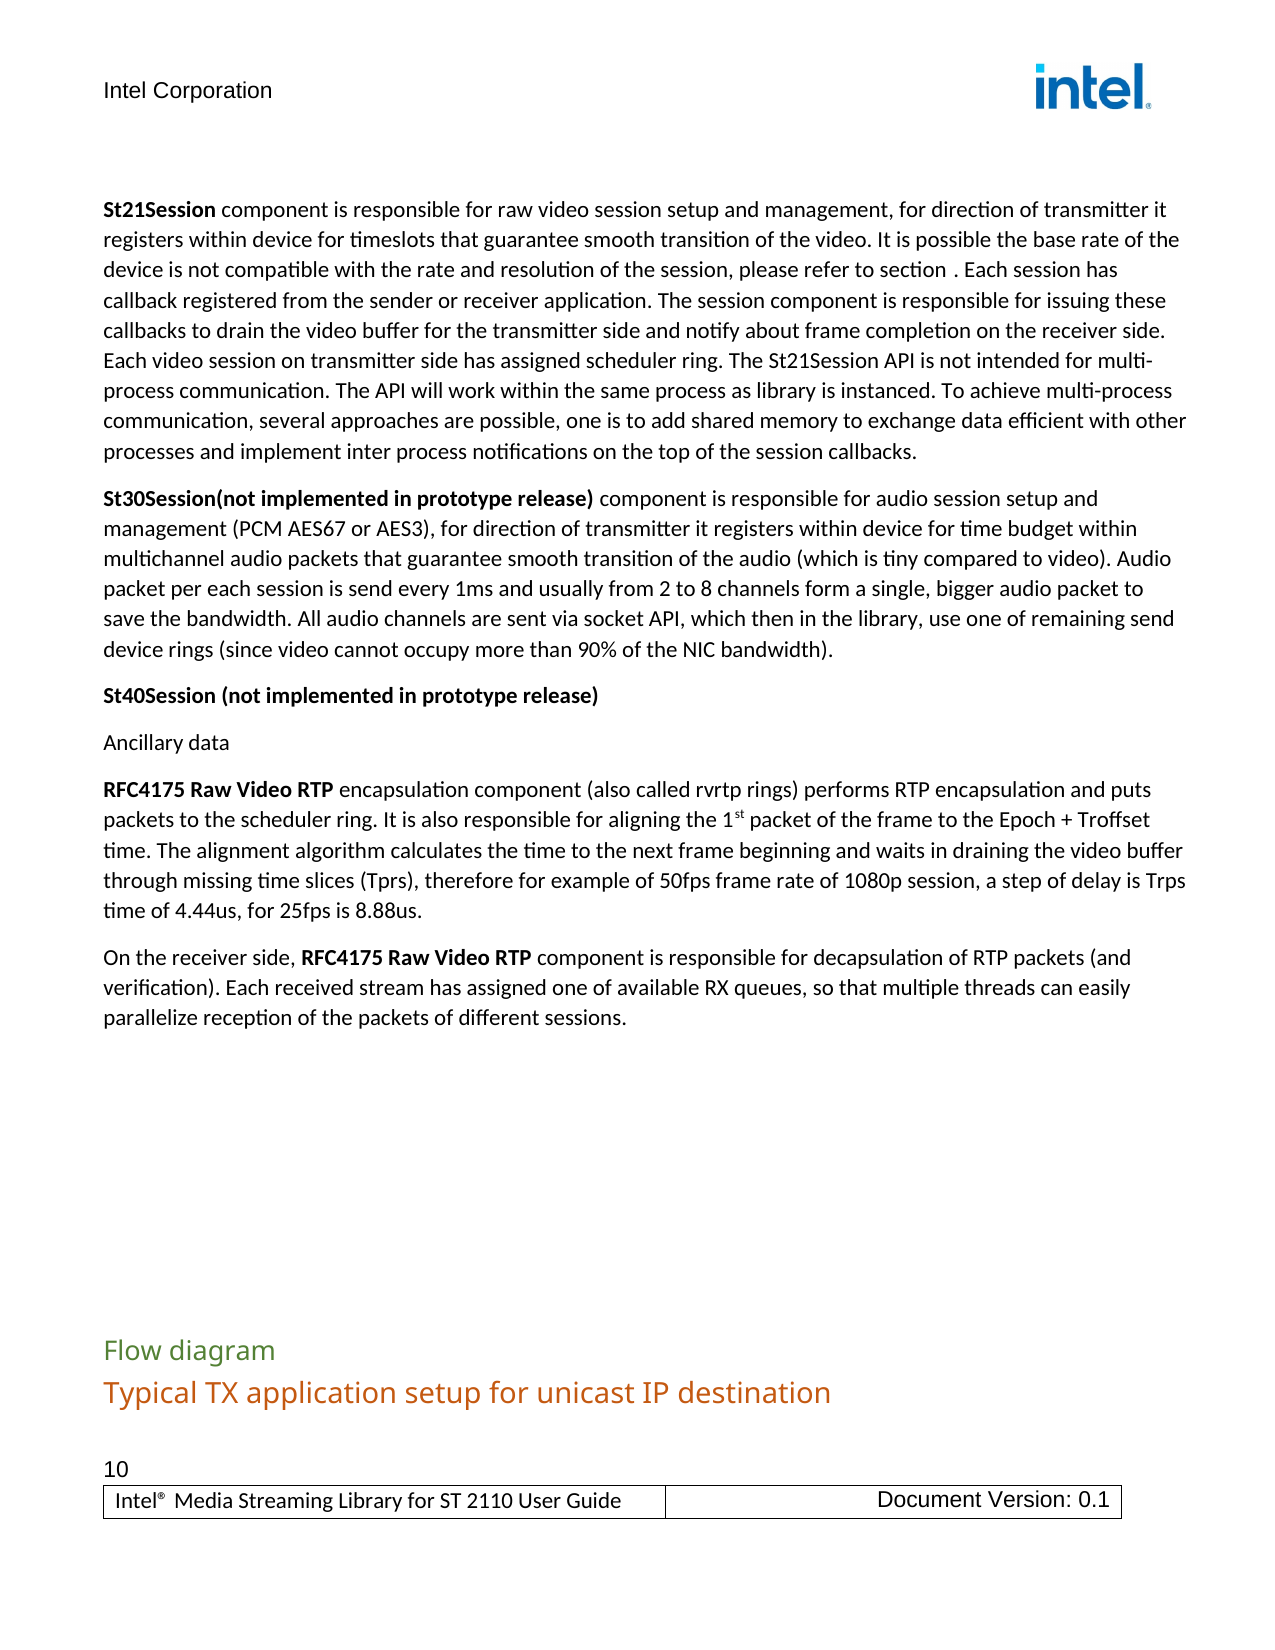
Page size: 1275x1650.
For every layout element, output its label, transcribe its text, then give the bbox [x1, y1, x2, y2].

picture [1036, 62, 1152, 110]
text St30Session(not implemented in prototype release) component is responsible for audio session setup and management (PCM AES67 or AES3), for direction of transmitter it registers within device for time budget within multichannel audio packets that guarantee smooth transition of the audio (which is tiny compared to video). Audio packet per each session is send every 1ms and usually from 2 to 8 channels form a single, bigger audio packet to save the bandwidth. All audio channels are sent via socket API, which then in the library, use one of remaining send device rings (since video cannot occupy more than 90% of the NIC bandwidth). [103, 484, 1191, 663]
text St40Session (not implemented in prototype release) [103, 682, 1191, 710]
text Ancillary data [103, 728, 1191, 757]
subtitle Typical TX application setup for unicast IP destination [103, 1373, 1191, 1412]
text St21Session component is responsible for raw video session setup and management, for direction of transmitter it registers within device for timeslots that guarantee smooth transition of the video. It is possible the base rate of the device is not compatible with the rate and resolution of the session, please refer to section 6.1.3.1. Each session has callback registered from the sender or receiver application. The session component is responsible for issuing these callbacks to drain the video buffer for the transmitter side and notify about frame completion on the receiver side. Each video session on transmitter side has assigned scheduler ring. The St21Session API is not intended for multi-process communication. The API will work within the same process as library is instanced. To achieve multi-process communication, several approaches are possible, one is to add shared memory to exchange data efficient with other processes and implement inter process notifications on the top of the session callbacks. [103, 195, 1191, 465]
text RFC4175 Raw Video RTP encapsulation component (also called rvrtp rings) performs RTP encapsulation and puts packets to the scheduler ring. It is also responsible for aligning the 1st packet of the frame to the Epoch + Troffset time. The alignment algorithm calculates the time to the next frame beginning and waits in draining the video buffer through missing time slices (Tprs), therefore for example of 50fps frame rate of 1080p session, a step of delay is Trps time of 4.44us, for 25fps is 8.88us. [103, 775, 1191, 924]
text On the receiver side, RFC4175 Raw Video RTP component is responsible for decapsulation of RTP packets (and verification). Each received stream has assigned one of available RX queues, so that multiple threads can easily parallelize reception of the packets of different sessions. [103, 943, 1191, 1032]
subtitle Flow diagram [103, 1332, 1191, 1368]
